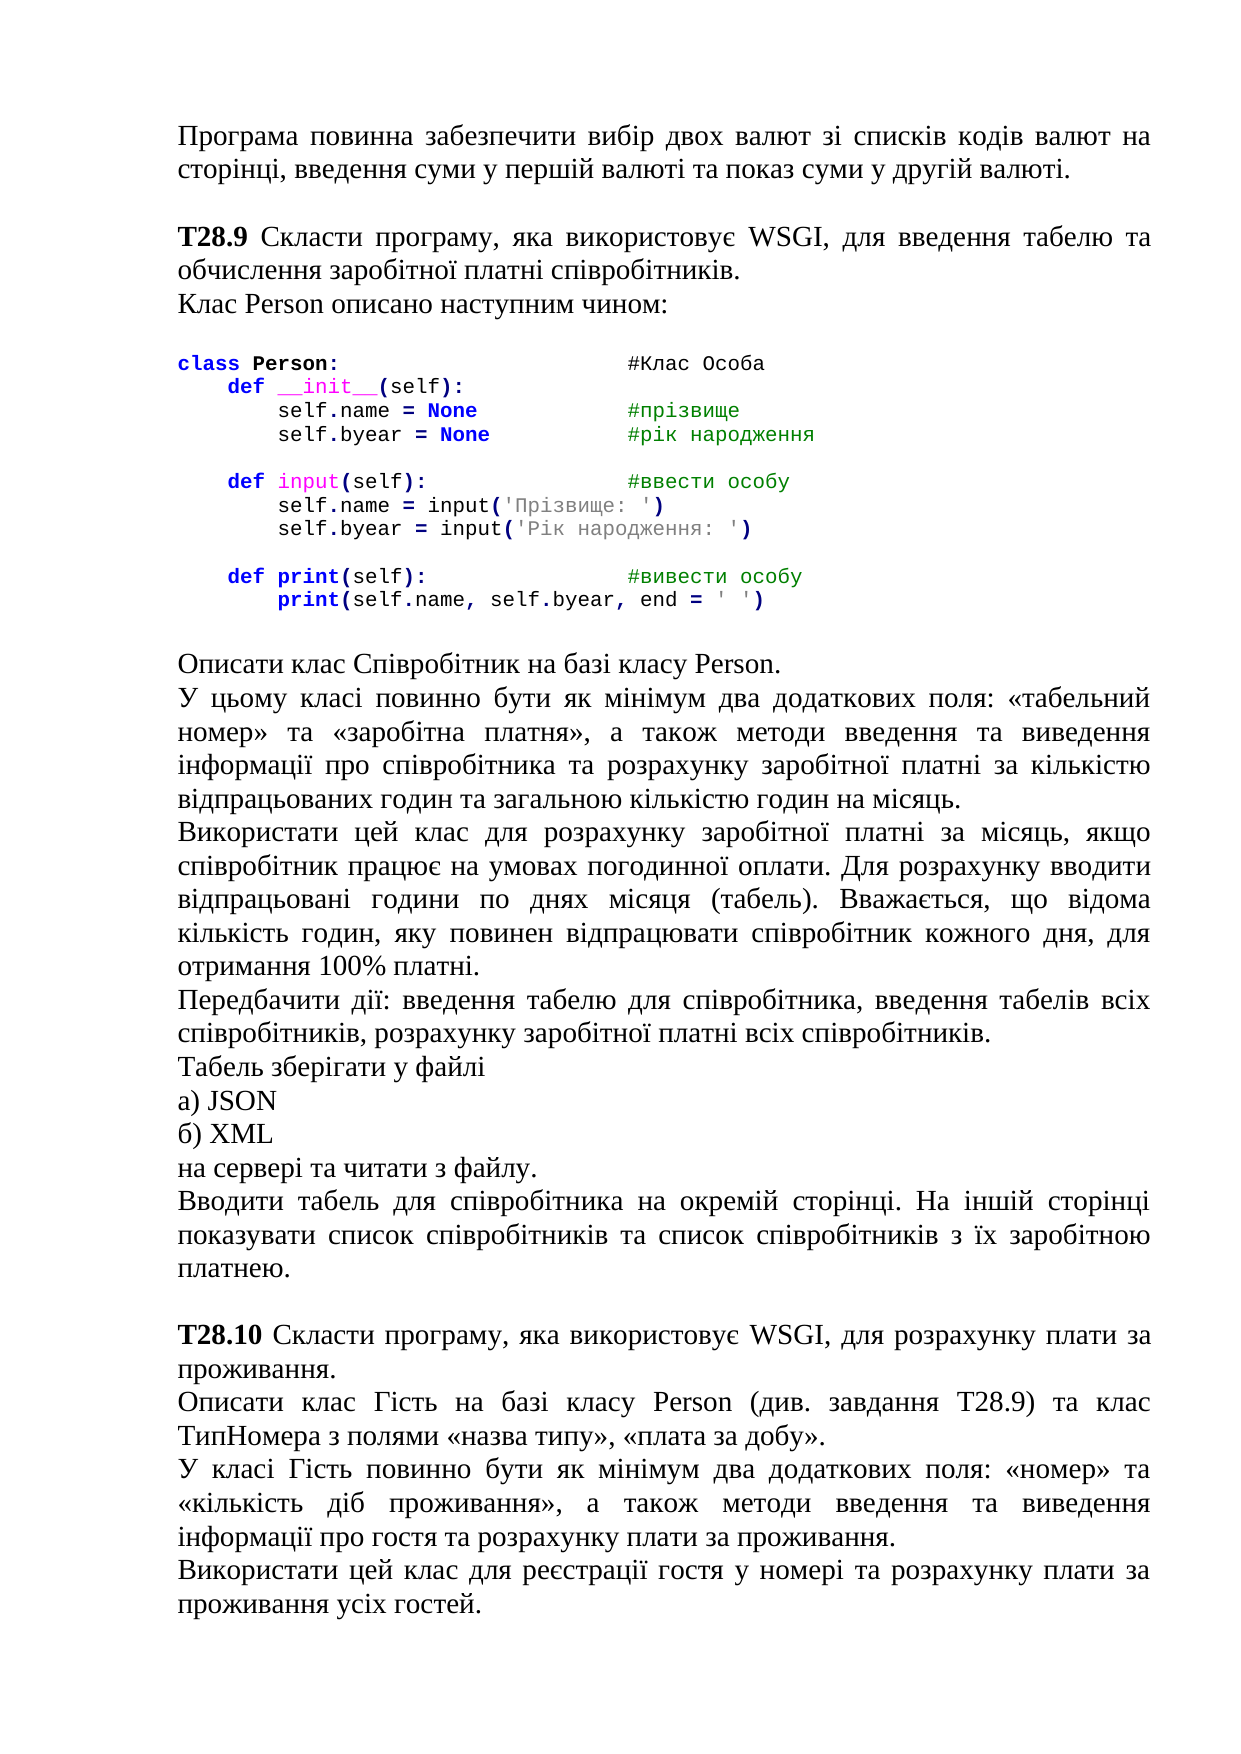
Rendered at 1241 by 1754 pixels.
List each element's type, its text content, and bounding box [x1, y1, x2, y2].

text def print(self): #вивести особу [177, 566, 1152, 589]
text Табель зберігати у файлі [177, 1049, 1152, 1083]
text а) JSON [177, 1083, 1152, 1116]
text Використати цей клас для розрахунку заробітної платні за місяць, якщо співробітник працює на умовах погодинної оплати. Для розрахунку вводити відпрацьовані години по днях місяця (табель). Вважається, що відома кількість годин, яку повинен відпрацювати співробітник кожного дня, для отримання 100% платні. [177, 814, 1152, 982]
text Передбачити дії: введення табелю для співробітника, введення табелів всіх співробітників, розрахунку заробітної платні всіх співробітників. [177, 982, 1152, 1049]
text на сервері та читати з файлу. [177, 1150, 1152, 1183]
text У цьому класі повинно бути як мінімум два додаткових поля: «табельний номер» та «заробітна платня», а також методи введення та виведення інформації про співробітника та розрахунку заробітної платні за кількістю відпрацьованих годин та загальною кількістю годин на місяць. [177, 680, 1152, 814]
text T28.10 Скласти програму, яка використовує WSGI, для розрахунку плати за проживання. [177, 1317, 1152, 1384]
text self.byear = input('Рік народження: ') [177, 518, 1152, 542]
text Описати клас Гість на базі класу Person (див. завдання T28.9) та клас ТипНомера з полями «назва типу», «плата за добу». [177, 1384, 1152, 1452]
text self.name = None #прізвище [177, 400, 1152, 424]
text Вводити табель для співробітника на окремій сторінці. На іншій сторінці показувати список співробітників та список співробітників з їх заробітною платнею. [177, 1183, 1152, 1284]
text self.byear = None #рік народження [177, 424, 1152, 447]
text self.name = input('Прізвище: ') [177, 495, 1152, 518]
text class Person: #Клас Особа [177, 353, 1152, 377]
text print(self.name, self.byear, end = ' ') [177, 589, 1152, 613]
text def input(self): #ввести особу [177, 471, 1152, 495]
text У класі Гість повинно бути як мінімум два додаткових поля: «номер» та «кількість діб проживання», а також методи введення та виведення інформації про гостя та розрахунку плати за проживання. [177, 1452, 1152, 1552]
text T28.9 Скласти програму, яка використовує WSGI, для введення табелю та обчислення заробітної платні співробітників. [177, 219, 1152, 286]
text Використати цей клас для реєстрації гостя у номері та розрахунку плати за проживання усіх гостей. [177, 1552, 1152, 1619]
text Клас Person описано наступним чином: [177, 286, 1152, 319]
text б) XML [177, 1116, 1152, 1150]
text def __init__(self): [177, 377, 1152, 400]
text Програма повинна забезпечити вибір двох валют зі списків кодів валют на сторінці, введення суми у першій валюті та показ суми у другій валюті. [177, 118, 1152, 185]
text Описати клас Співробітник на базі класу Person. [177, 647, 1152, 680]
